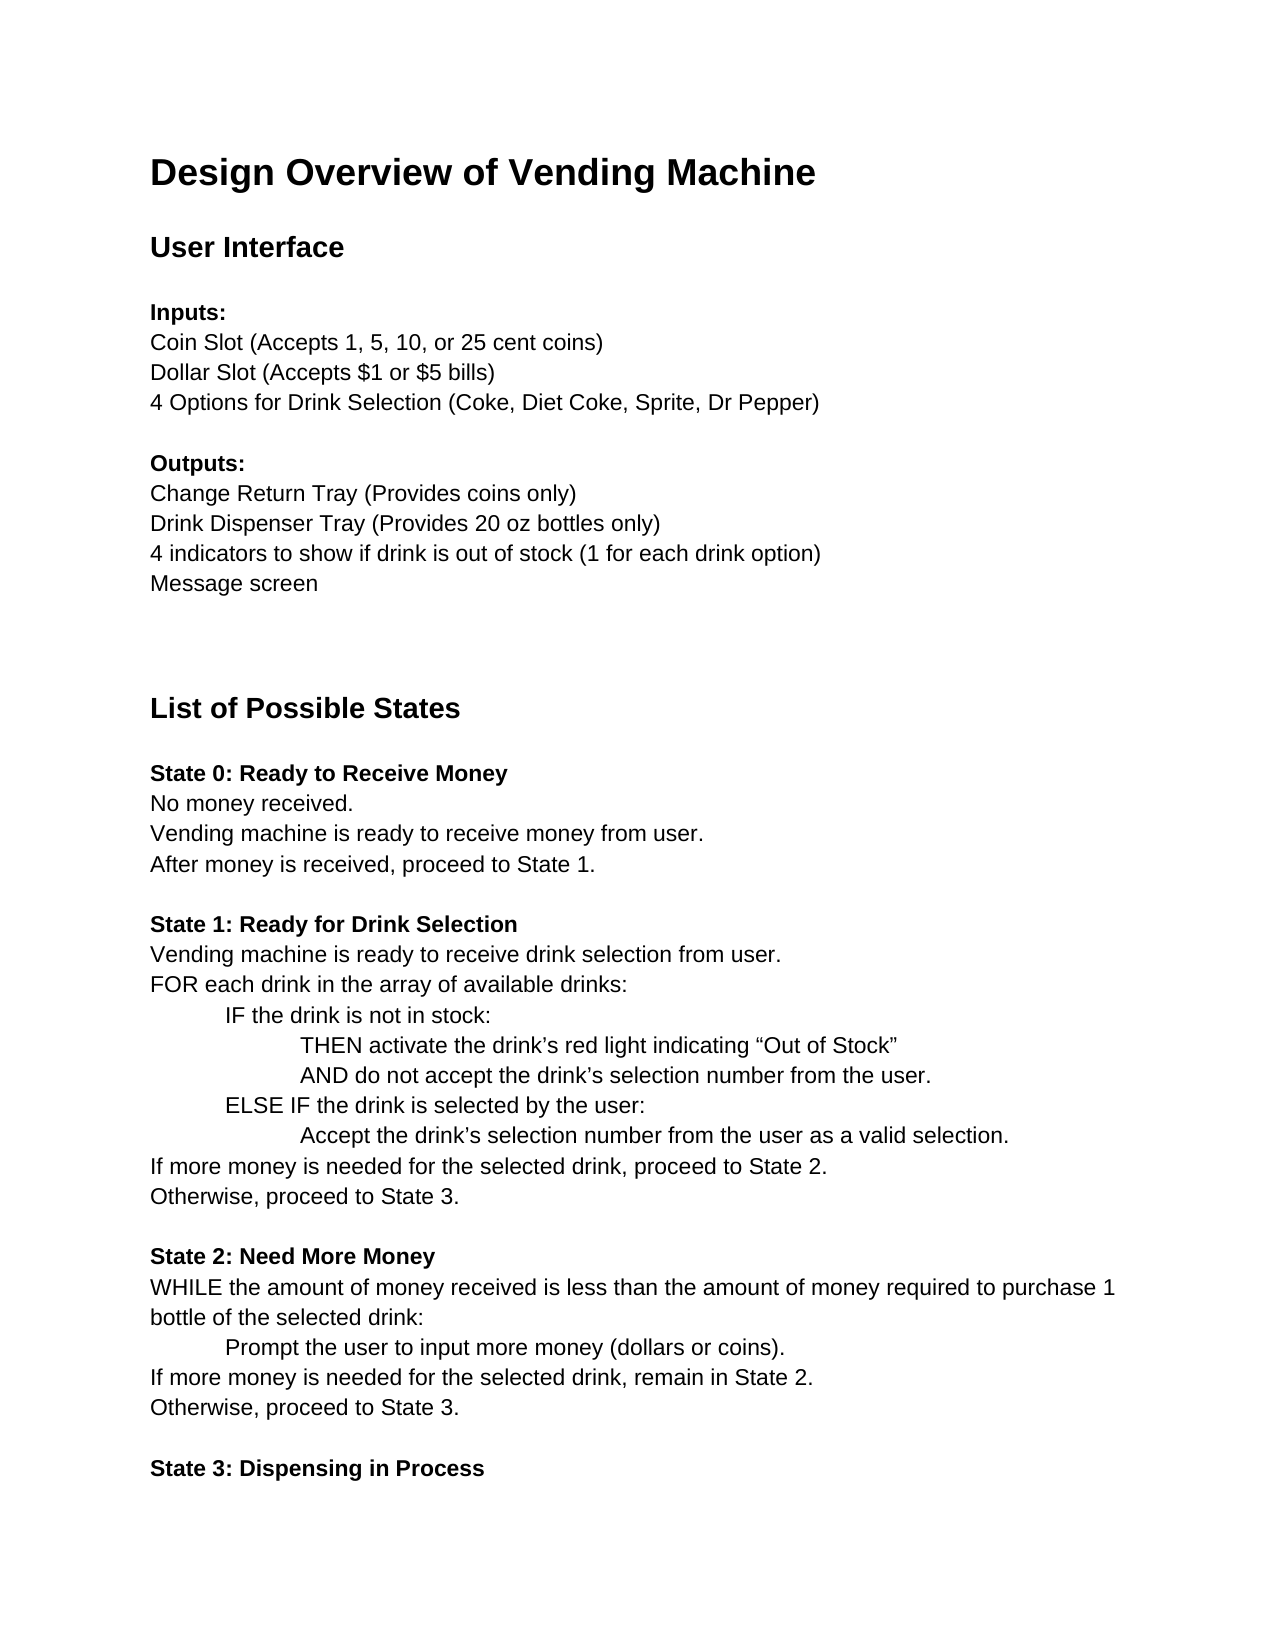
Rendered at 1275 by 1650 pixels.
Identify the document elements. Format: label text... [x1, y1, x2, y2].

text AND do not accept the drink’s selection number from the user. [225, 1062, 1125, 1088]
text State 1: Ready for Drink Selection [150, 911, 1125, 937]
text IF the drink is not in stock: [150, 1002, 1125, 1028]
text No money received. [150, 790, 1125, 817]
text WHILE the amount of money received is less than the amount of money required to purchase 1 bottle of the selected drink: [150, 1273, 1125, 1330]
text Design Overview of Vending Machine [150, 150, 1125, 193]
text Inputs: [150, 298, 1125, 325]
text 4 indicators to show if drink is out of stock (1 for each drink option) [150, 540, 1125, 567]
text Vending machine is ready to receive money from user. [150, 820, 1125, 847]
text State 3: Dispensing in Process [150, 1455, 1125, 1481]
text Outputs: [150, 449, 1125, 476]
text If more money is needed for the selected drink, proceed to State 2. [150, 1153, 1125, 1179]
text Vending machine is ready to receive drink selection from user. [150, 941, 1125, 968]
text FOR each drink in the array of available drinks: [150, 971, 1125, 998]
text State 0: Ready to Receive Money [150, 760, 1125, 786]
text After money is received, proceed to State 1. [150, 851, 1125, 877]
text Change Return Tray (Provides coins only) [150, 480, 1125, 506]
text List of Possible States [150, 691, 1125, 725]
text Prompt the user to input more money (dollars or coins). [150, 1334, 1125, 1360]
text Otherwise, proceed to State 3. [150, 1394, 1125, 1421]
text Accept the drink’s selection number from the user as a valid selection. [225, 1122, 1125, 1149]
text THEN activate the drink’s red light indicating “Out of Stock” [225, 1032, 1125, 1058]
text User Interface [150, 230, 1125, 263]
text Coin Slot (Accepts 1, 5, 10, or 25 cent coins) [150, 329, 1125, 355]
text Message screen [150, 570, 1125, 597]
text 4 Options for Drink Selection (Coke, Diet Coke, Sprite, Dr Pepper) [150, 389, 1125, 416]
text Drink Dispenser Tray (Provides 20 oz bottles only) [150, 510, 1125, 536]
text Otherwise, proceed to State 3. [150, 1183, 1125, 1209]
text If more money is needed for the selected drink, remain in State 2. [150, 1364, 1125, 1391]
text State 2: Need More Money [150, 1243, 1125, 1270]
text ELSE IF the drink is selected by the user: [225, 1092, 1125, 1119]
text Dollar Slot (Accepts $1 or $5 bills) [150, 359, 1125, 385]
